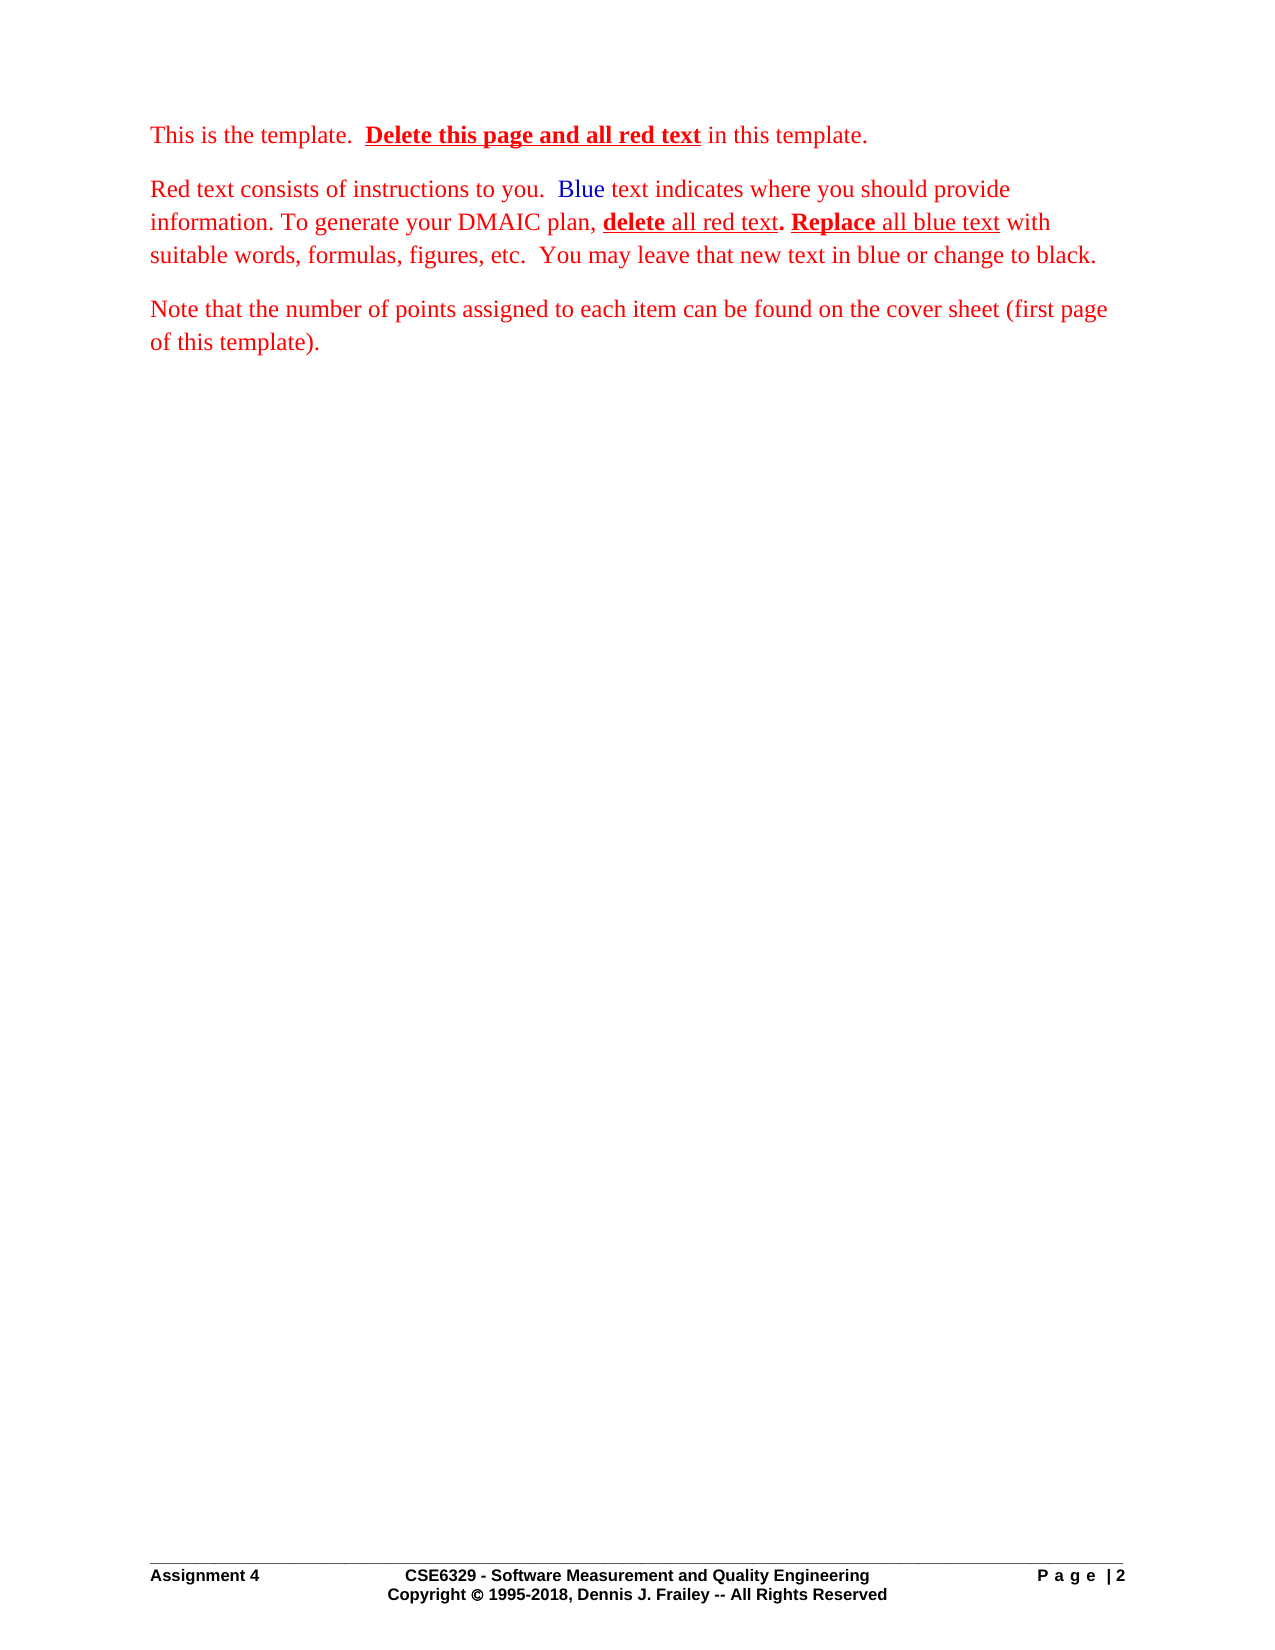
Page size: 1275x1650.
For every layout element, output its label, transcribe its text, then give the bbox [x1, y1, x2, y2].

text This is the template. Delete this page and all red text in this template. [150, 120, 1125, 149]
text Red text consists of instructions to you. Blue text indicates where you should provide information. To generate your DMAIC plan, delete all red text. Replace all blue text with suitable words, formulas, figures, etc. You may leave that new text in blue or change to black. [150, 174, 1125, 269]
text Note that the number of points assigned to each item can be found on the cover sheet (first page of this template). [150, 294, 1125, 356]
